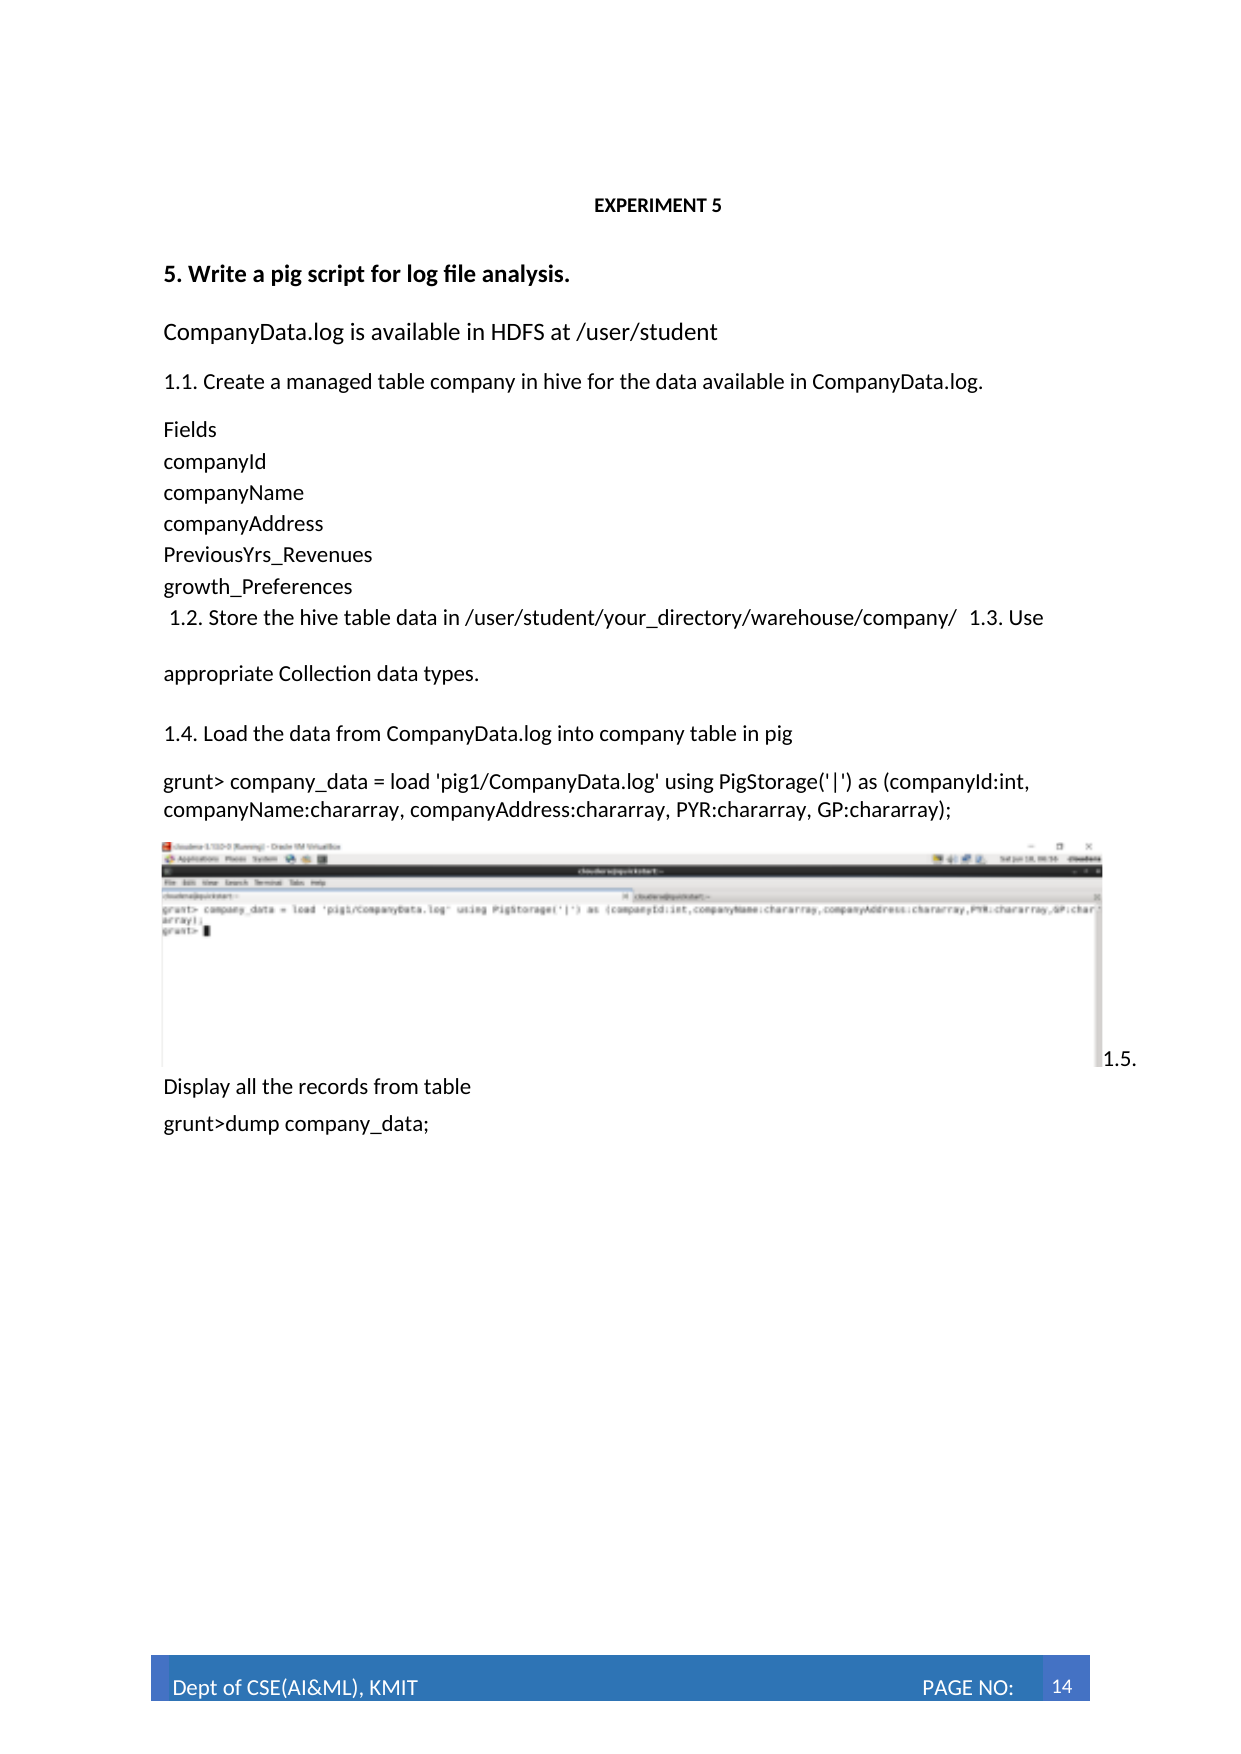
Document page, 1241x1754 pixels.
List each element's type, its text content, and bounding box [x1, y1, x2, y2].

text 1.4. Load the data from CompanyData.log into company table in pig [163, 719, 1153, 747]
text PreviousYrs_Revenues [163, 541, 1153, 569]
text grunt>dump company_data; [163, 1109, 1153, 1137]
text companyId [163, 447, 1153, 475]
text CompanyData.log is available in HDFS at /user/student [163, 316, 1153, 347]
text 5. Write a pig script for log file analysis. [163, 258, 1153, 288]
text Fields [163, 415, 1153, 443]
text companyAddress [163, 509, 1153, 537]
picture [161, 842, 1103, 1067]
text growth_Preferences [163, 572, 1153, 600]
text 1.1. Create a managed table company in hive for the data available in CompanyData.log. [163, 367, 1153, 395]
text companyName [163, 478, 1153, 506]
text 1.2. Store the hive table data in /user/student/your_directory/warehouse/company/ 1.3. Use appropriate Collection data types. [163, 603, 1153, 687]
subtitle EXPERIMENT 5 [163, 192, 1153, 217]
text grunt> company_data = load 'pig1/CompanyData.log' using PigStorage('|') as (companyId:int, companyName:chararray, companyAddress:chararray, PYR:chararray, GP:chararray); [163, 767, 1153, 823]
